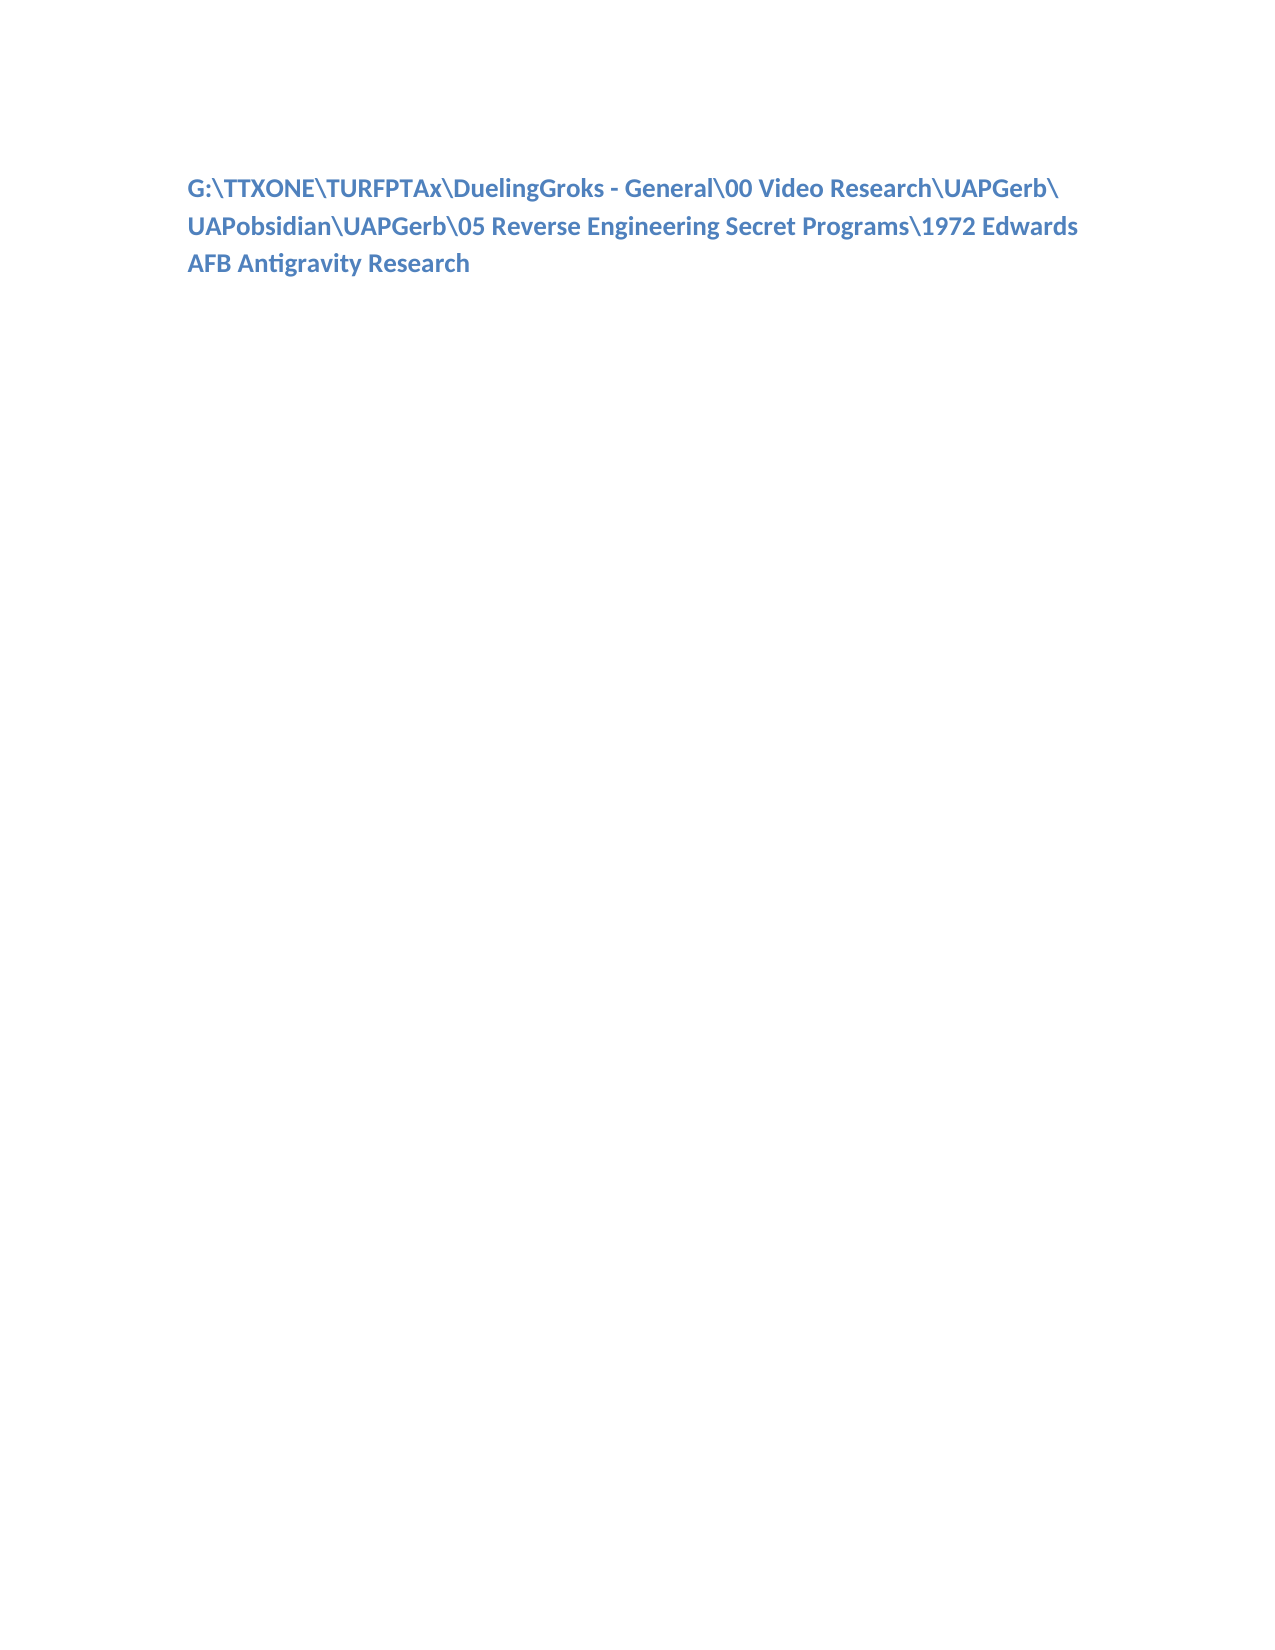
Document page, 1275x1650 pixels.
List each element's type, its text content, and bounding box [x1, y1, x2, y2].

subtitle G:\TTXONE\TURFPTAx\DuelingGroks - General\00 Video Research\UAPGerb\UAPobsidian\UAPGerb\05 Reverse Engineering Secret Programs\1972 Edwards AFB Antigravity Research [187, 171, 1087, 280]
